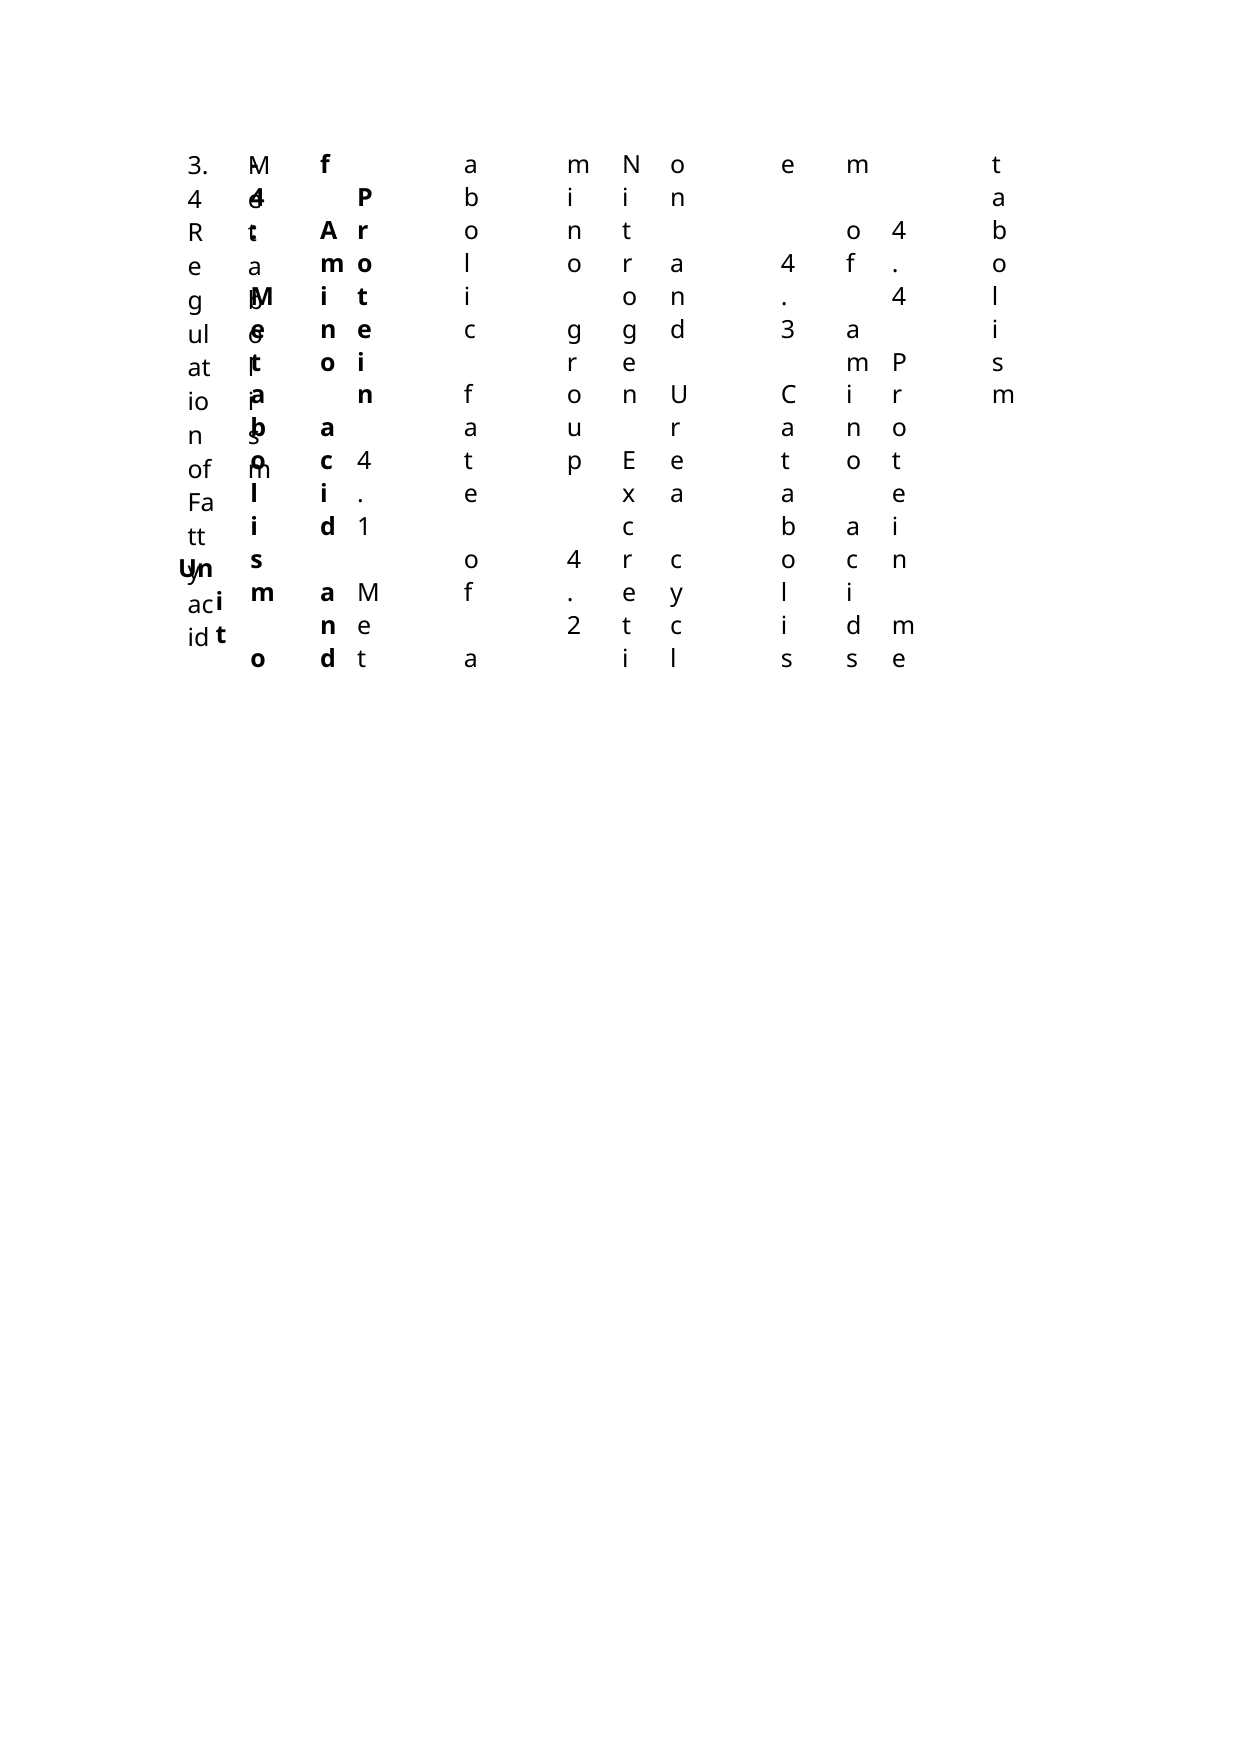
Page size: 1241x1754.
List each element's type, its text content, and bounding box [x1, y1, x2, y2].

text 3.4 Regulation of Fatty acid Metabolism [187, 147, 215, 653]
